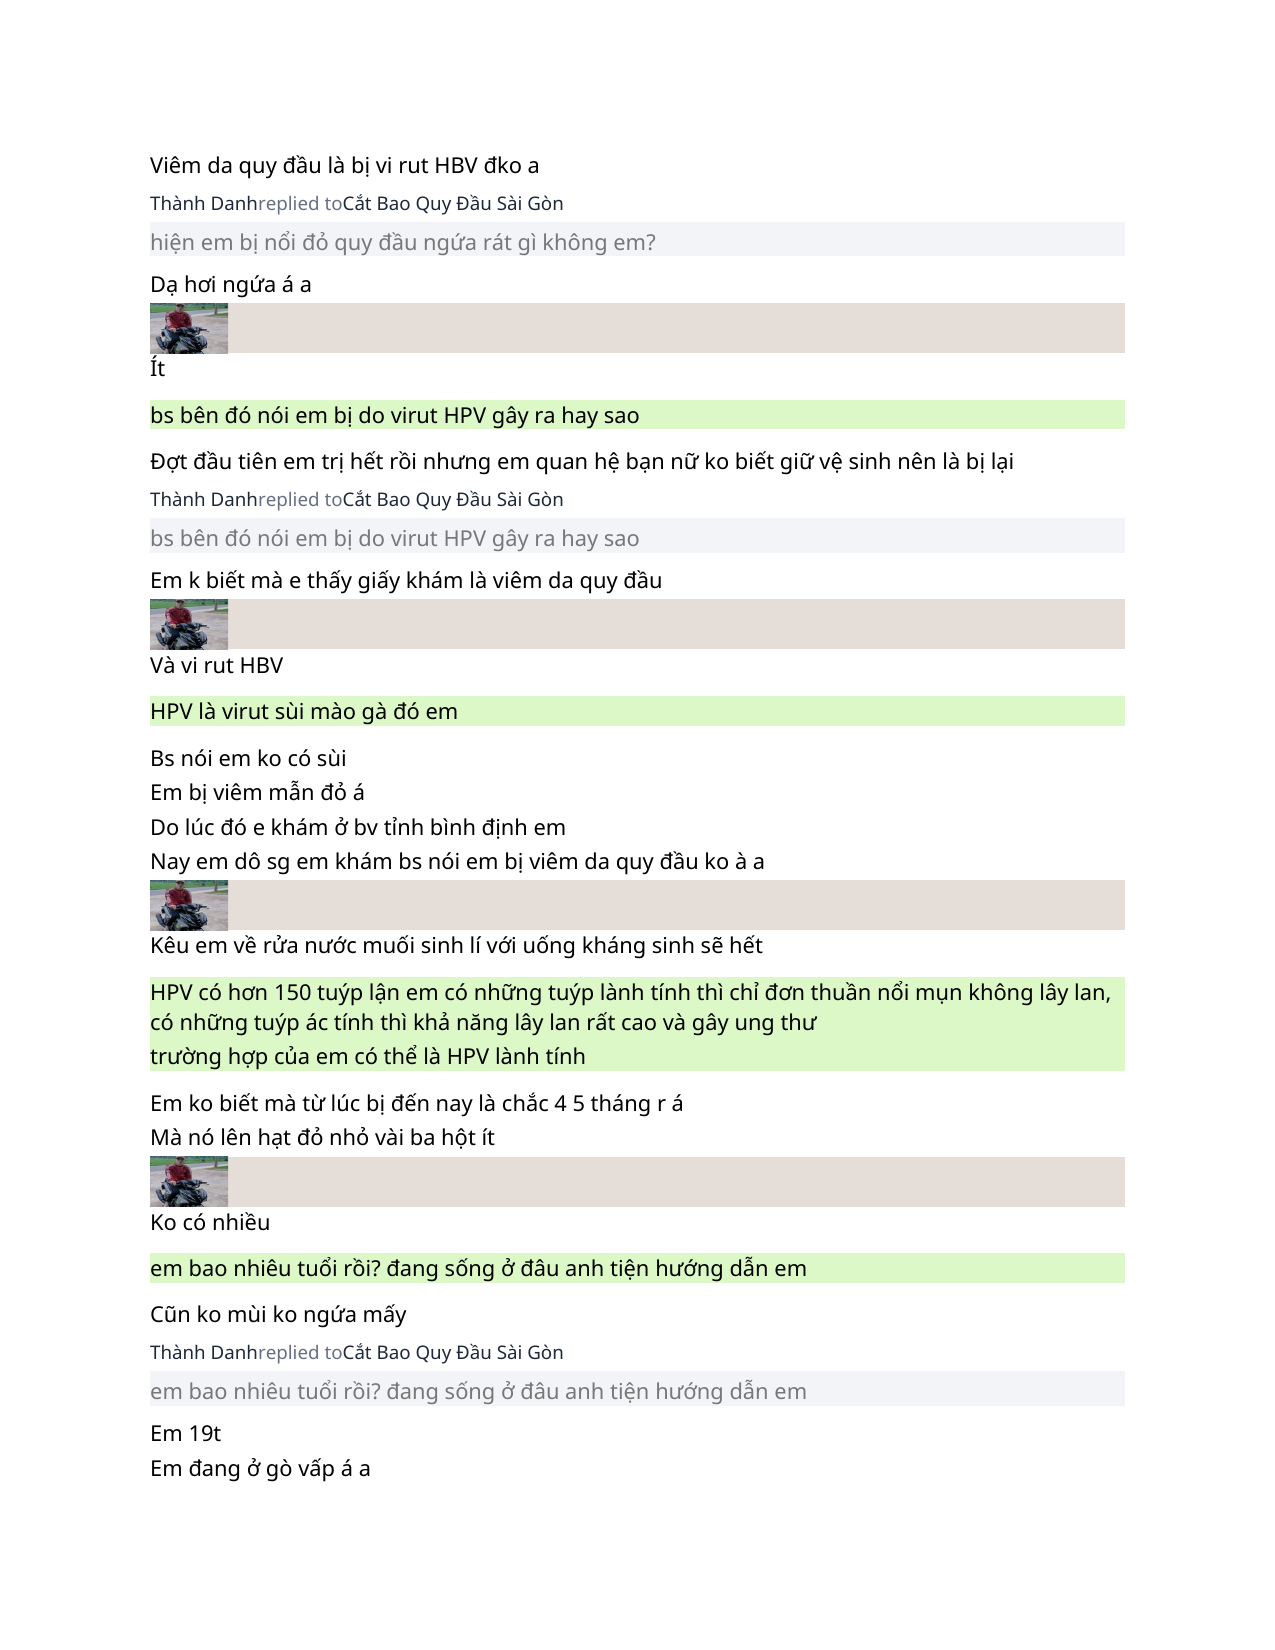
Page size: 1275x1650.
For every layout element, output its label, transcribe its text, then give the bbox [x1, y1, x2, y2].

text trường hợp của em có thể là HPV lành tính [150, 1041, 1125, 1071]
text Em 19t [150, 1418, 1125, 1448]
picture [150, 599, 229, 650]
text bs bên đó nói em bị do virut HPV gây ra hay sao [150, 400, 1125, 429]
text Viêm da quy đầu là bị vi rut HBV đko a [150, 150, 1125, 180]
text Bs nói em ko có sùi [150, 742, 1125, 772]
text Cũn ko mùi ko ngứa mấy [150, 1299, 1125, 1329]
picture [150, 1156, 229, 1207]
text em bao nhiêu tuổi rồi? đang sống ở đâu anh tiện hướng dẫn em [150, 1371, 1125, 1406]
text Kêu em về rửa nước muối sinh lí với uống kháng sinh sẽ hết [150, 930, 1125, 960]
text Nay em dô sg em khám bs nói em bị viêm da quy đầu ko à a [150, 846, 1125, 876]
text Em ko biết mà từ lúc bị đến nay là chắc 4 5 tháng r á [150, 1088, 1125, 1117]
text Do lúc đó e khám ở bv tỉnh bình định em [150, 811, 1125, 841]
text bs bên đó nói em bị do virut HPV gây ra hay sao [150, 518, 1125, 553]
text HPV có hơn 150 tuýp lận em có những tuýp lành tính thì chỉ đơn thuần nổi mụn không lây lan, có những tuýp ác tính thì khả năng lây lan rất cao và gây ung thư [150, 977, 1125, 1036]
text Ít [150, 353, 1125, 383]
text Thành Danhreplied toCắt Bao Quy Đầu Sài Gòn [150, 481, 1125, 512]
text em bao nhiêu tuổi rồi? đang sống ở đâu anh tiện hướng dẫn em [150, 1253, 1125, 1283]
text Em bị viêm mẫn đỏ á [150, 777, 1125, 807]
text Mà nó lên hạt đỏ nhỏ vài ba hột ít [150, 1122, 1125, 1152]
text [150, 222, 1125, 256]
text Ko có nhiều [150, 1207, 1125, 1236]
text Và vi rut HBV [150, 649, 1125, 679]
text Thành Danhreplied toCắt Bao Quy Đầu Sài Gòn [150, 1334, 1125, 1365]
text Em đang ở gò vấp á a [150, 1453, 1125, 1483]
text Đợt đầu tiên em trị hết rồi nhưng em quan hệ bạn nữ ko biết giữ vệ sinh nên là bị lại [150, 446, 1125, 476]
text Dạ hơi ngứa á a [150, 269, 1125, 299]
text Thành Danhreplied toCắt Bao Quy Đầu Sài Gòn [150, 184, 1125, 216]
picture [150, 880, 229, 931]
text Em k biết mà e thấy giấy khám là viêm da quy đầu [150, 565, 1125, 595]
picture [150, 303, 229, 354]
text HPV là virut sùi mào gà đó em [150, 696, 1125, 726]
